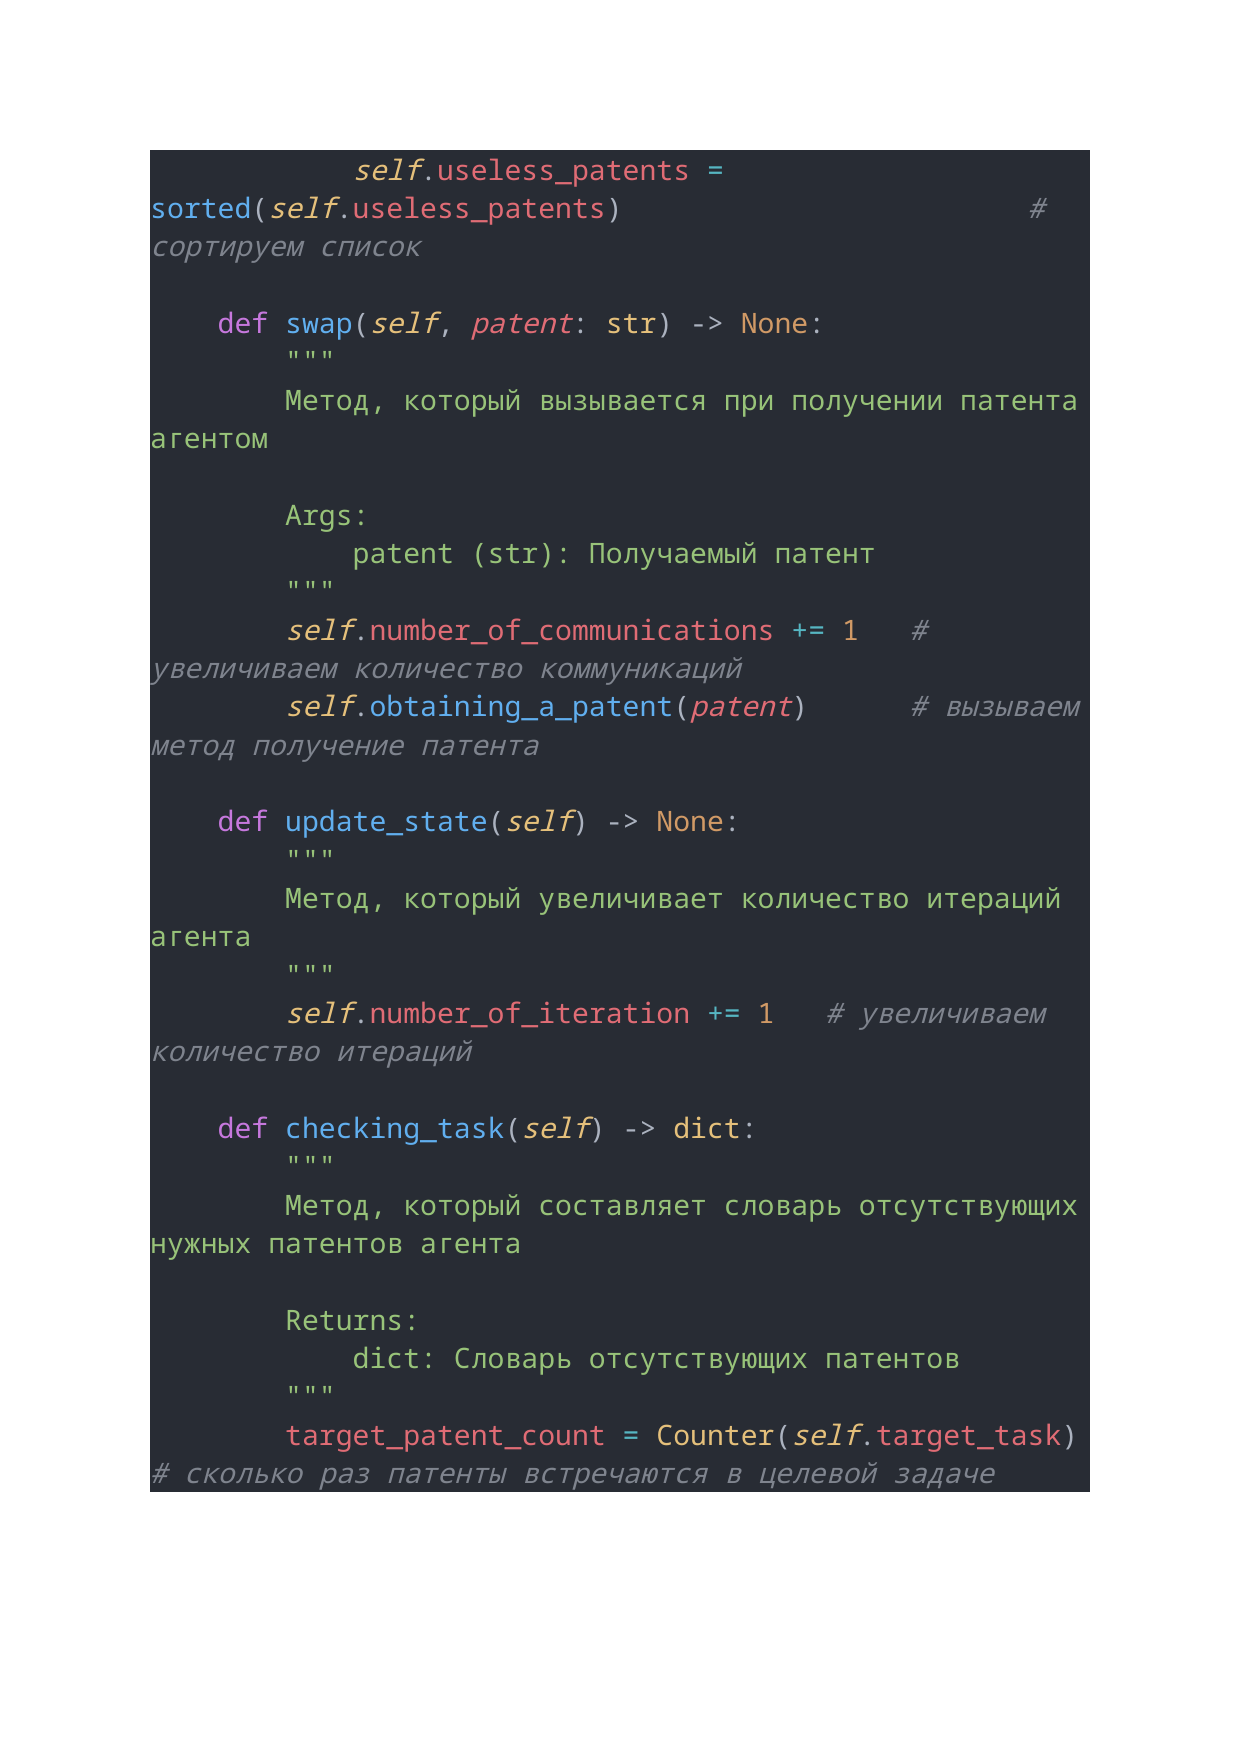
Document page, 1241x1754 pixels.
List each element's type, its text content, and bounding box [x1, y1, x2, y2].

text self.number_of_communications += 1 # увеличиваем количество коммуникаций [150, 610, 1090, 687]
text Метод, который вызывается при получении патента агентом [150, 380, 1090, 457]
text Args: [150, 495, 1090, 533]
text self.obtaining_a_patent(patent) # вызываем метод получение патента [150, 687, 1090, 763]
text Returns: [150, 1300, 1090, 1338]
text """ [150, 840, 1090, 878]
text def checking_task(self) -> dict: [150, 1108, 1090, 1147]
text """ [150, 955, 1090, 993]
text patent (str): Получаемый патент [150, 533, 1090, 572]
text dict: Словарь отсутствующих патентов [150, 1338, 1090, 1377]
text """ [150, 572, 1090, 610]
text """ [150, 1377, 1090, 1415]
text self.useless_patents = sorted(self.useless_patents) # сортируем список [150, 150, 1090, 265]
text """ [150, 342, 1090, 380]
text Метод, который составляет словарь отсутствующих нужных патентов агента [150, 1185, 1090, 1262]
text Метод, который увеличивает количество итераций агента [150, 878, 1090, 955]
text """ [150, 1147, 1090, 1185]
text def swap(self, patent: str) -> None: [150, 303, 1090, 342]
text self.number_of_iteration += 1 # увеличиваем количество итераций [150, 993, 1090, 1070]
text target_patent_count = Counter(self.target_task) # сколько раз патенты встречаются в целевой задаче [150, 1415, 1090, 1492]
text def update_state(self) -> None: [150, 802, 1090, 840]
